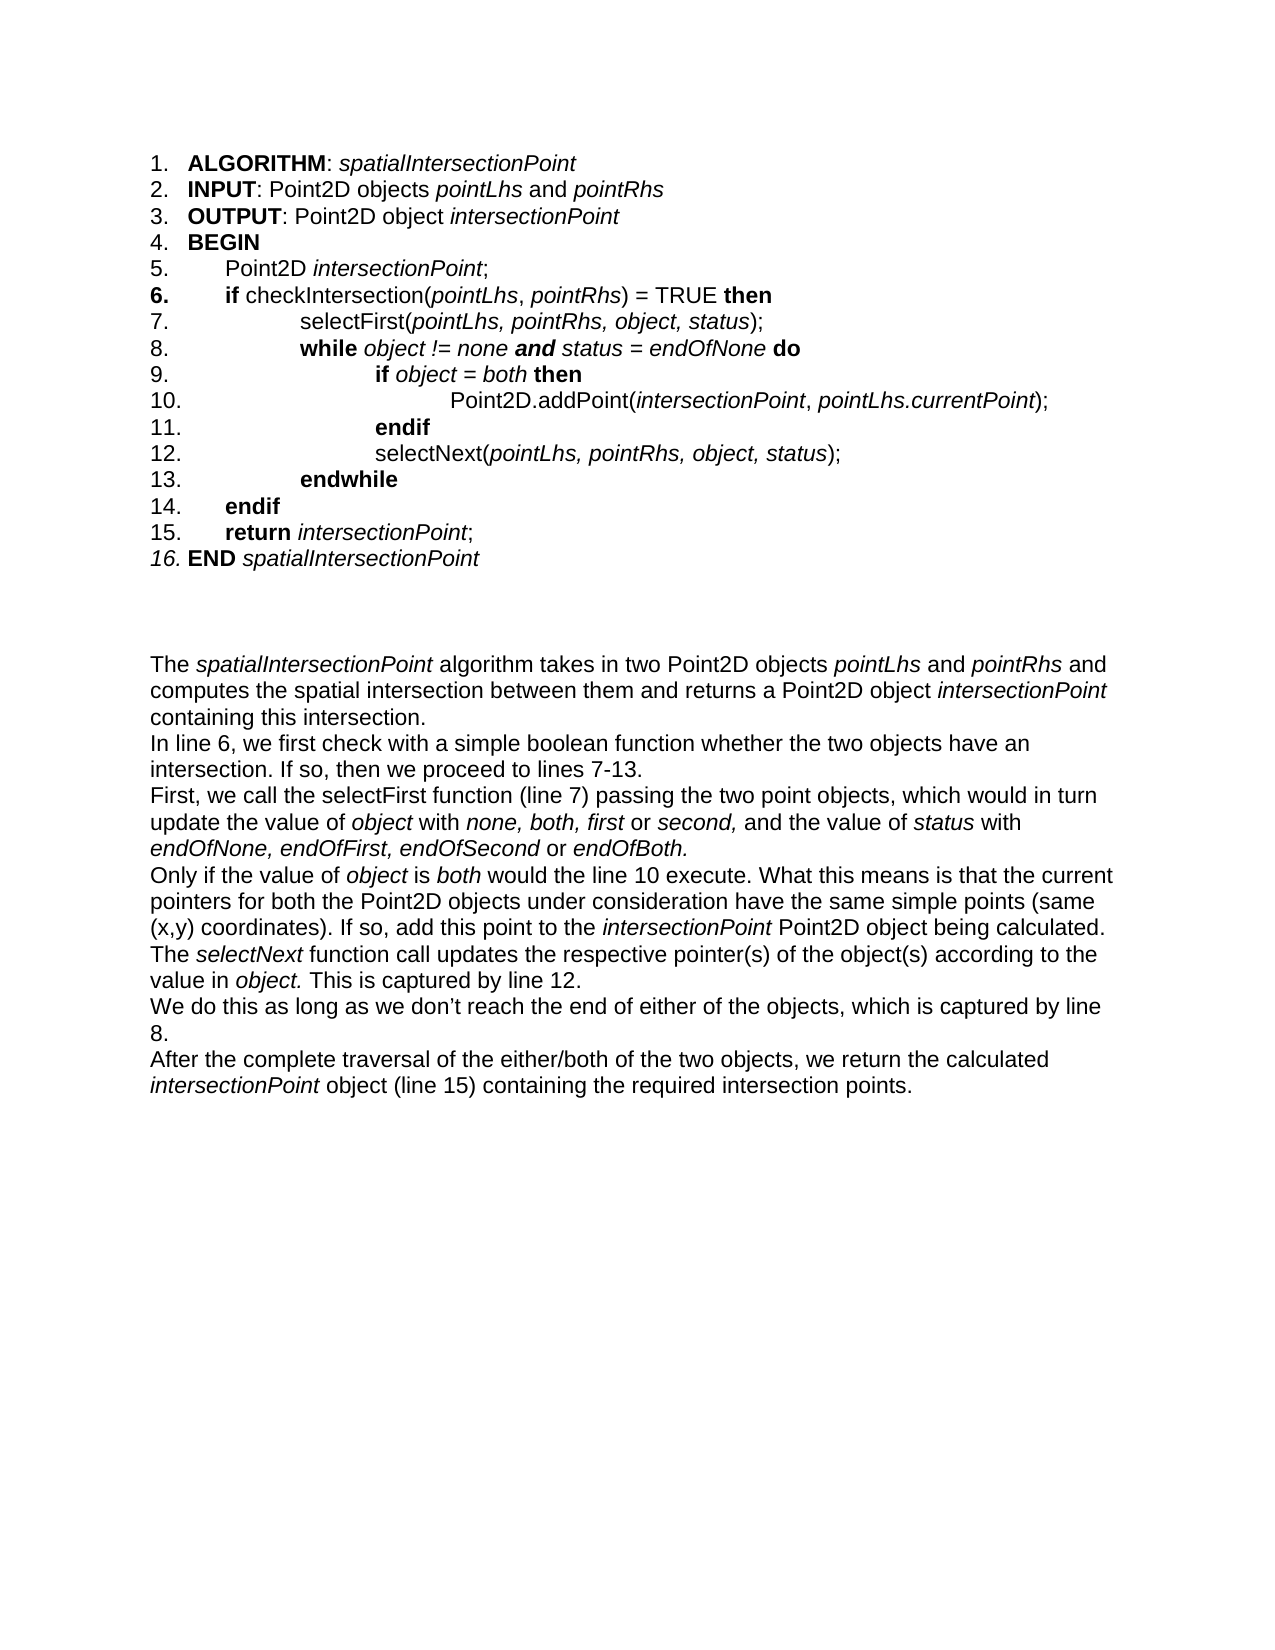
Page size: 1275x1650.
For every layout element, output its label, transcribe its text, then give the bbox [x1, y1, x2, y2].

text In line 6, we first check with a simple boolean function whether the two objects have an intersection. If so, then we proceed to lines 7-13. [150, 730, 1125, 782]
list BEGIN [150, 229, 1125, 255]
list END spatialIntersectionPoint [150, 545, 1125, 572]
text First, we call the selectFirst function (line 7) passing the two point objects, which would in turn update the value of object with none, both, first or second, and the value of status with endOfNone, endOfFirst, endOfSecond or endOfBoth. [150, 782, 1125, 862]
list while object != none and status = endOfNone do [150, 334, 1125, 361]
text We do this as long as we don’t reach the end of either of the objects, which is captured by line 8. [150, 993, 1125, 1046]
text After the complete traversal of the either/both of the two objects, we return the calculated intersectionPoint object (line 15) containing the required intersection points. [150, 1046, 1125, 1099]
list endif [150, 413, 1125, 440]
list endif [150, 493, 1125, 519]
list selectFirst(pointLhs, pointRhs, object, status); [150, 308, 1125, 334]
list return intersectionPoint; [150, 519, 1125, 545]
list ALGORITHM: spatialIntersectionPoint [150, 150, 1125, 176]
list Point2D intersectionPoint; [150, 255, 1125, 282]
text The spatialIntersectionPoint algorithm takes in two Point2D objects pointLhs and pointRhs and computes the spatial intersection between them and returns a Point2D object intersectionPoint containing this intersection. [150, 651, 1125, 730]
text Only if the value of object is both would the line 10 execute. What this means is that the current pointers for both the Point2D objects under consideration have the same simple points (same (x,y) coordinates). If so, add this point to the intersectionPoint Point2D object being calculated. [150, 862, 1125, 941]
text The selectNext function call updates the respective pointer(s) of the object(s) according to the value in object. This is captured by line 12. [150, 941, 1125, 993]
list selectNext(pointLhs, pointRhs, object, status); [150, 440, 1125, 466]
list Point2D.addPoint(intersectionPoint, pointLhs.currentPoint); [150, 387, 1125, 413]
list if checkIntersection(pointLhs, pointRhs) = TRUE then [150, 282, 1125, 308]
list endwhile [150, 466, 1125, 493]
list INPUT: Point2D objects pointLhs and pointRhs [150, 176, 1125, 203]
list if object = both then [150, 361, 1125, 387]
list OUTPUT: Point2D object intersectionPoint [150, 203, 1125, 229]
